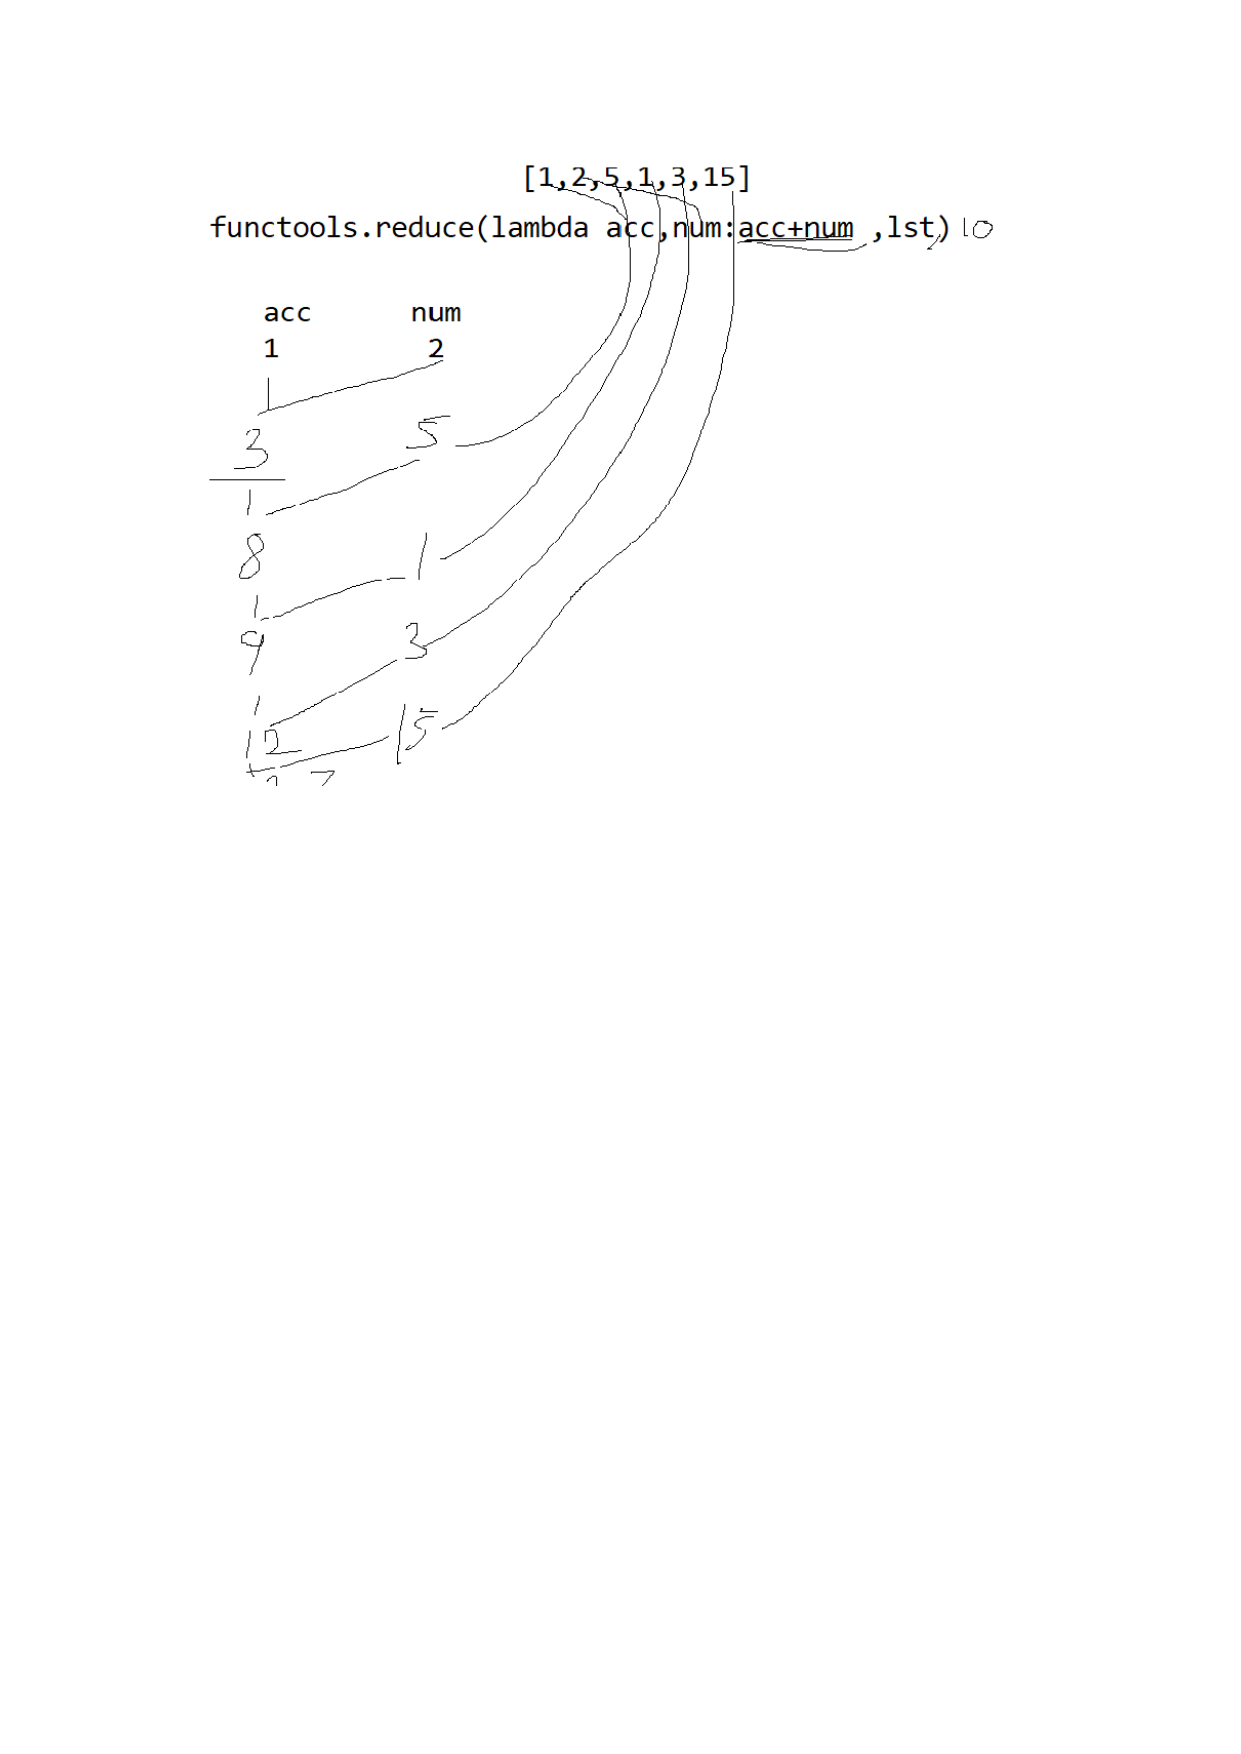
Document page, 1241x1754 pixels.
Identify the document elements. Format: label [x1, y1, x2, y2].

picture [150, 150, 1090, 786]
